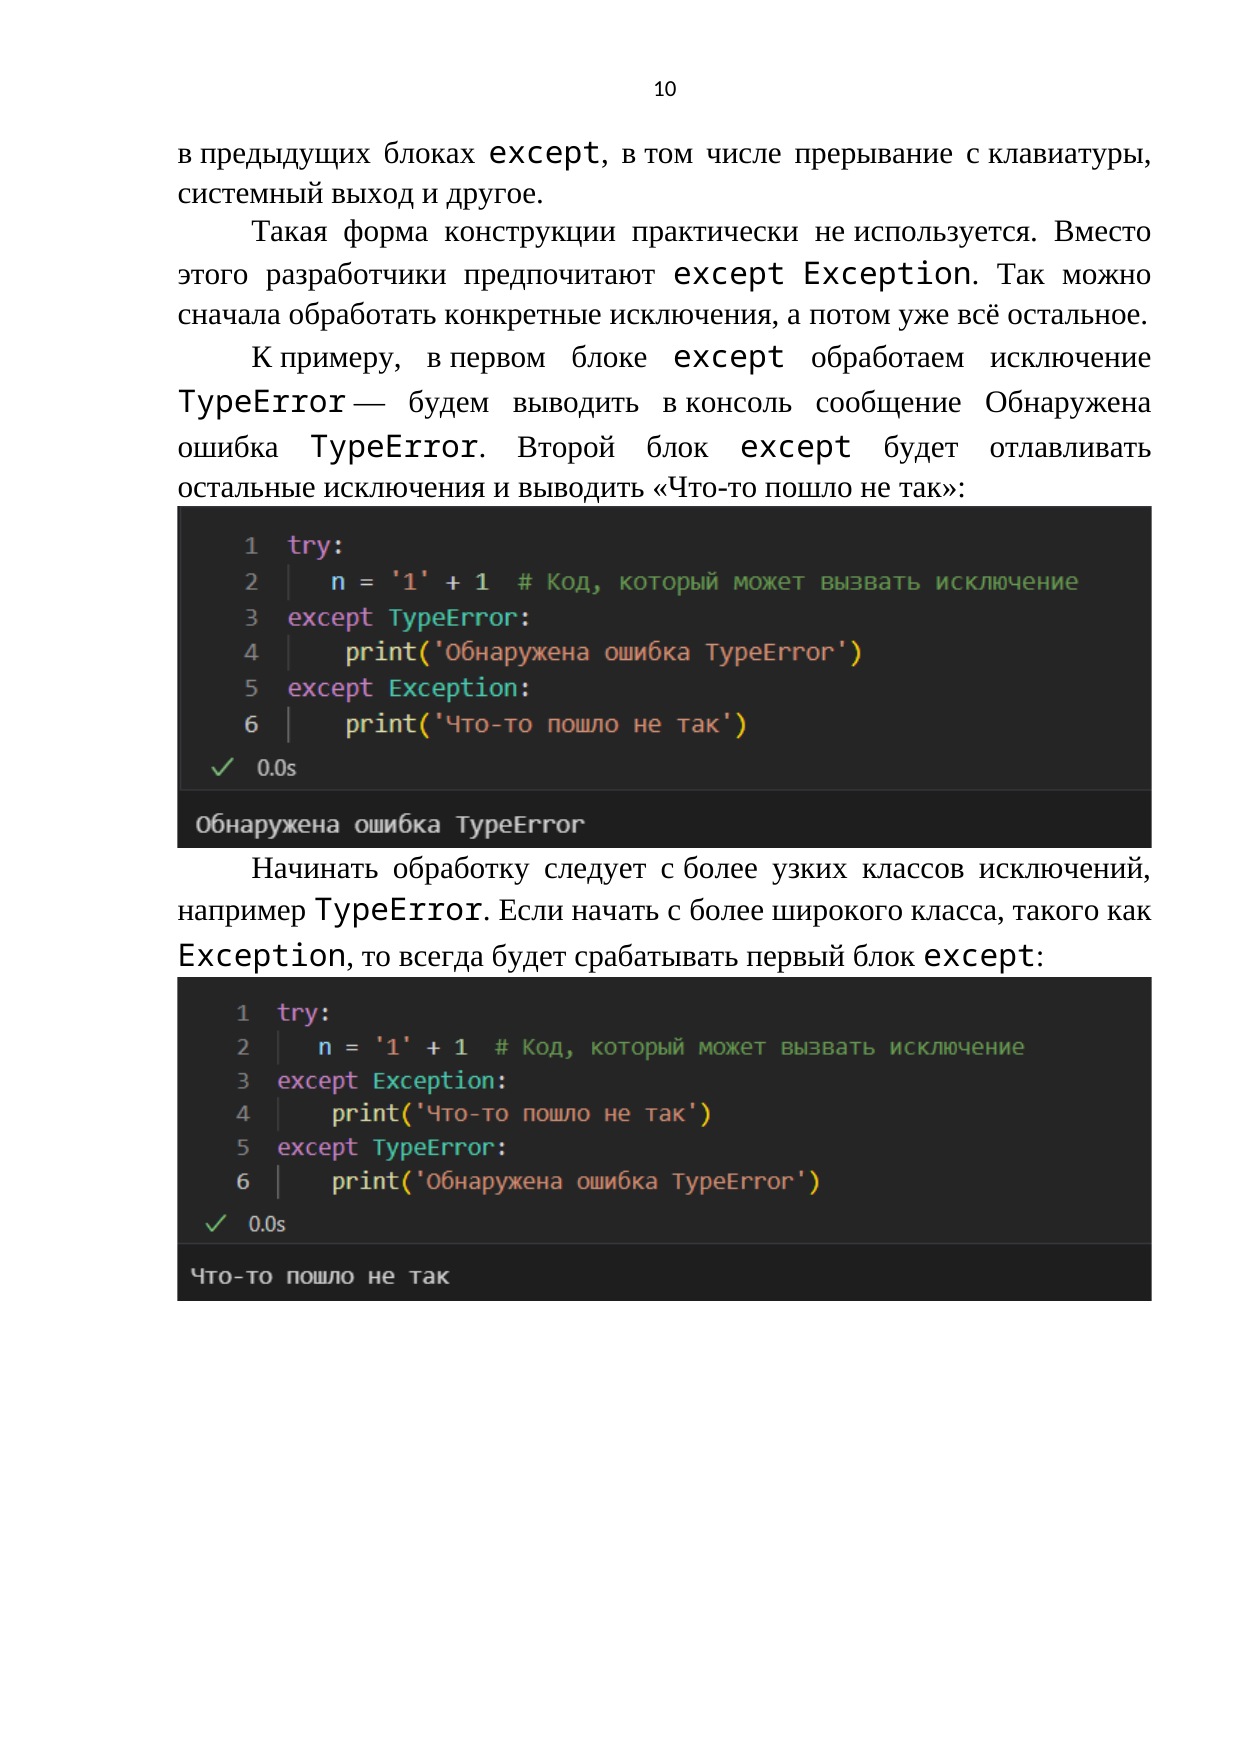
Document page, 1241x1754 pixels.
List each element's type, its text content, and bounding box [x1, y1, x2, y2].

picture [177, 506, 1152, 848]
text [177, 130, 1152, 210]
text Такая форма конструкции практически не используется. Вместо этого разработчики предпочитают except Exception. Так можно сначала обработать конкретные исключения, а потом уже всё остальное. [177, 212, 1152, 332]
text К примеру, в первом блоке except обработаем исключение TypeError — будем выводить в консоль сообщение Обнаружена ошибка TypeError. Второй блок except будет отлавливать остальные исключения и выводить «Что-то пошло не так»: [177, 334, 1152, 504]
picture [177, 977, 1152, 1301]
text Начинать обработку следует с более узких классов исключений, например TypeError. Если начать с более широкого класса, такого как Exception, то всегда будет срабатывать первый блок except: [177, 849, 1152, 975]
